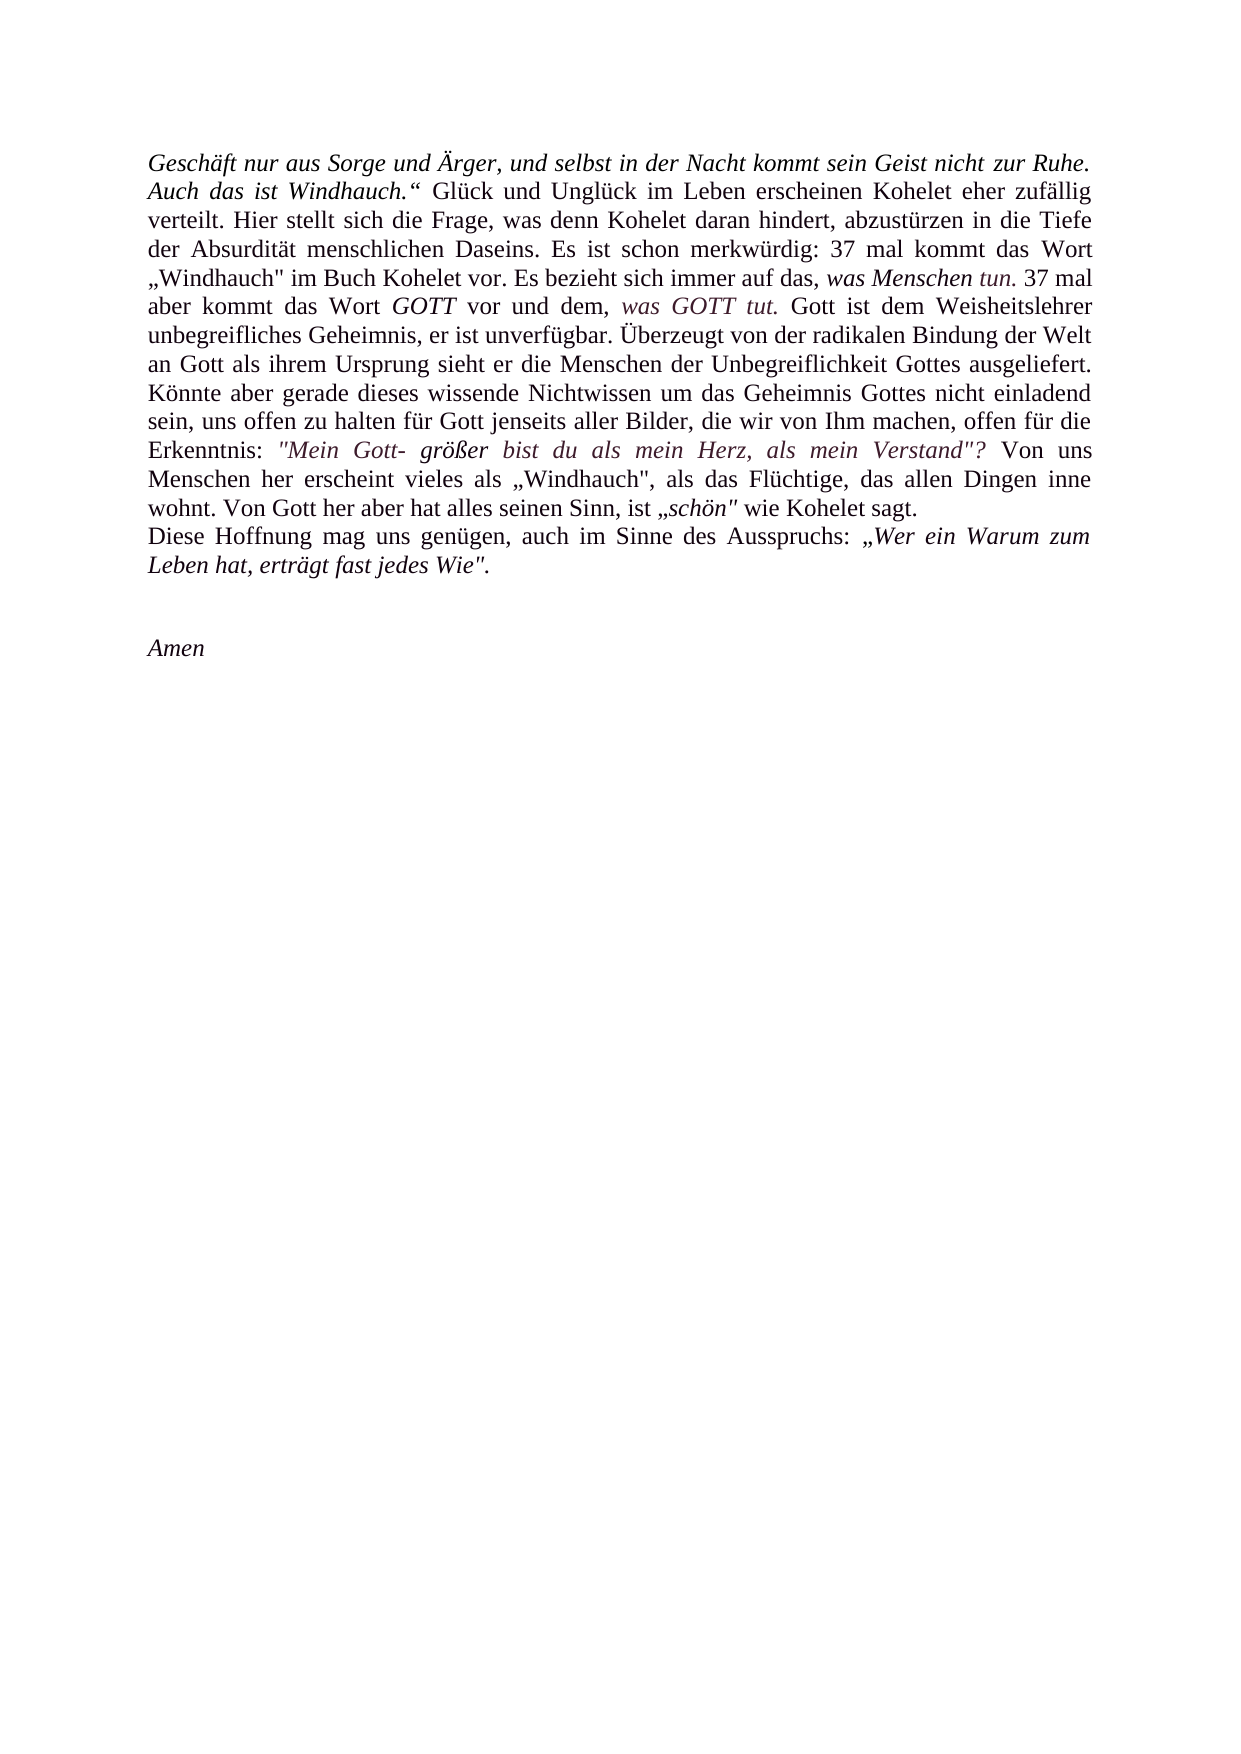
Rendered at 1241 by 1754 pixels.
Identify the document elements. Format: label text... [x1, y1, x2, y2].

text Amen [148, 633, 1093, 661]
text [148, 148, 1093, 521]
text Diese Hoffnung mag uns genügen, auch im Sinne des Ausspruchs: „Wer ein Warum zum Leben hat, erträgt fast jedes Wie". [148, 521, 1093, 579]
